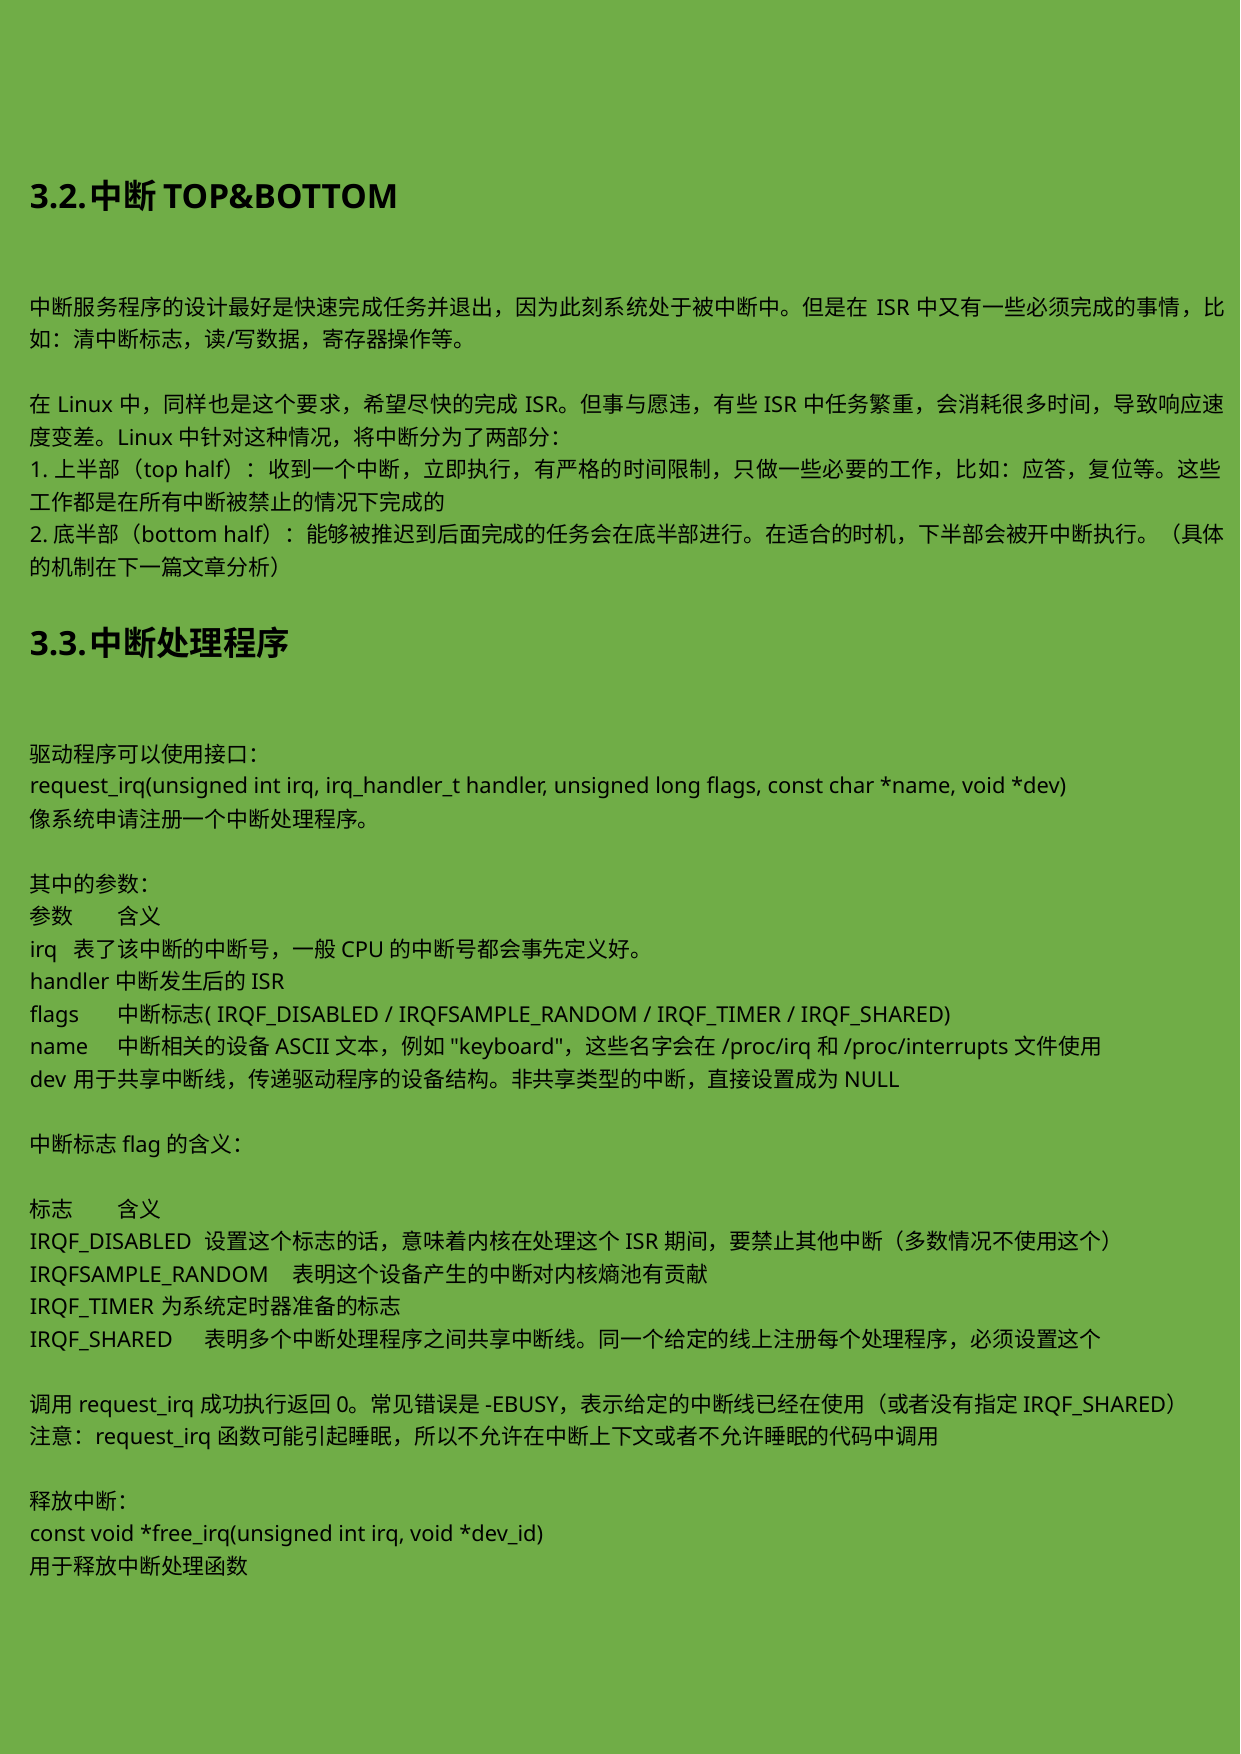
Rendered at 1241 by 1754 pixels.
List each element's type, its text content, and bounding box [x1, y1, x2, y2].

text 注意：request_irq 函数可能引起睡眠，所以不允许在中断上下文或者不允许睡眠的代码中调用 [29, 1419, 1226, 1451]
text IRQF_DISABLED 设置这个标志的话，意味着内核在处理这个 ISR 期间，要禁止其他中断（多数情况不使用这个） [29, 1224, 1226, 1256]
text 像系统申请注册一个中断处理程序。 [29, 801, 1226, 834]
text 标志 含义 [29, 1191, 1226, 1224]
text const void *free_irq(unsigned int irq, void *dev_id) [29, 1516, 1226, 1549]
text name 中断相关的设备 ASCII 文本，例如 "keyboard"，这些名字会在 /proc/irq 和 /proc/interrupts 文件使用 [29, 1029, 1226, 1061]
text 中断服务程序的设计最好是快速完成任务并退出，因为此刻系统处于被中断中。但是在 ISR 中又有一些必须完成的事情，比如：清中断标志，读/写数据，寄存器操作等。 [29, 289, 1226, 354]
text irq 表了该中断的中断号，一般 CPU 的中断号都会事先定义好。 [29, 931, 1226, 964]
text 其中的参数： [29, 866, 1226, 899]
text IRQFSAMPLE_RANDOM 表明这个设备产生的中断对内核熵池有贡献 [29, 1256, 1226, 1289]
text 在 Linux 中，同样也是这个要求，希望尽快的完成 ISR。但事与愿违，有些 ISR 中任务繁重，会消耗很多时间，导致响应速度变差。Linux 中针对这种情况，将中断分为了两部分： [29, 387, 1226, 452]
subtitle 中断TOP&BOTTOM [29, 162, 1226, 227]
text 1. 上半部（top half）：收到一个中断，立即执行，有严格的时间限制，只做一些必要的工作，比如：应答，复位等。这些工作都是在所有中断被禁止的情况下完成的 [29, 452, 1226, 517]
text flags 中断标志( IRQF_DISABLED / IRQFSAMPLE_RANDOM / IRQF_TIMER / IRQF_SHARED) [29, 996, 1226, 1029]
text 调用 request_irq 成功执行返回 0。常见错误是 -EBUSY，表示给定的中断线已经在使用（或者没有指定 IRQF_SHARED） [29, 1386, 1226, 1419]
subtitle 中断处理程序 [29, 609, 1226, 674]
text 中断标志 flag 的含义： [29, 1126, 1226, 1159]
text dev 用于共享中断线，传递驱动程序的设备结构。非共享类型的中断，直接设置成为 NULL [29, 1061, 1226, 1094]
text IRQF_TIMER 为系统定时器准备的标志 [29, 1289, 1226, 1321]
text IRQF_SHARED 表明多个中断处理程序之间共享中断线。同一个给定的线上注册每个处理程序，必须设置这个 [29, 1321, 1226, 1354]
text 驱动程序可以使用接口： [29, 736, 1226, 769]
text 2. 底半部（bottom half）：能够被推迟到后面完成的任务会在底半部进行。在适合的时机，下半部会被开中断执行。（具体的机制在下一篇文章分析） [29, 517, 1226, 582]
text 用于释放中断处理函数 [29, 1549, 1226, 1581]
text handler 中断发生后的 ISR [29, 964, 1226, 996]
text 释放中断： [29, 1484, 1226, 1516]
text 参数 含义 [29, 899, 1226, 931]
text request_irq(unsigned int irq, irq_handler_t handler, unsigned long flags, const char *name, void *dev) [29, 769, 1226, 801]
